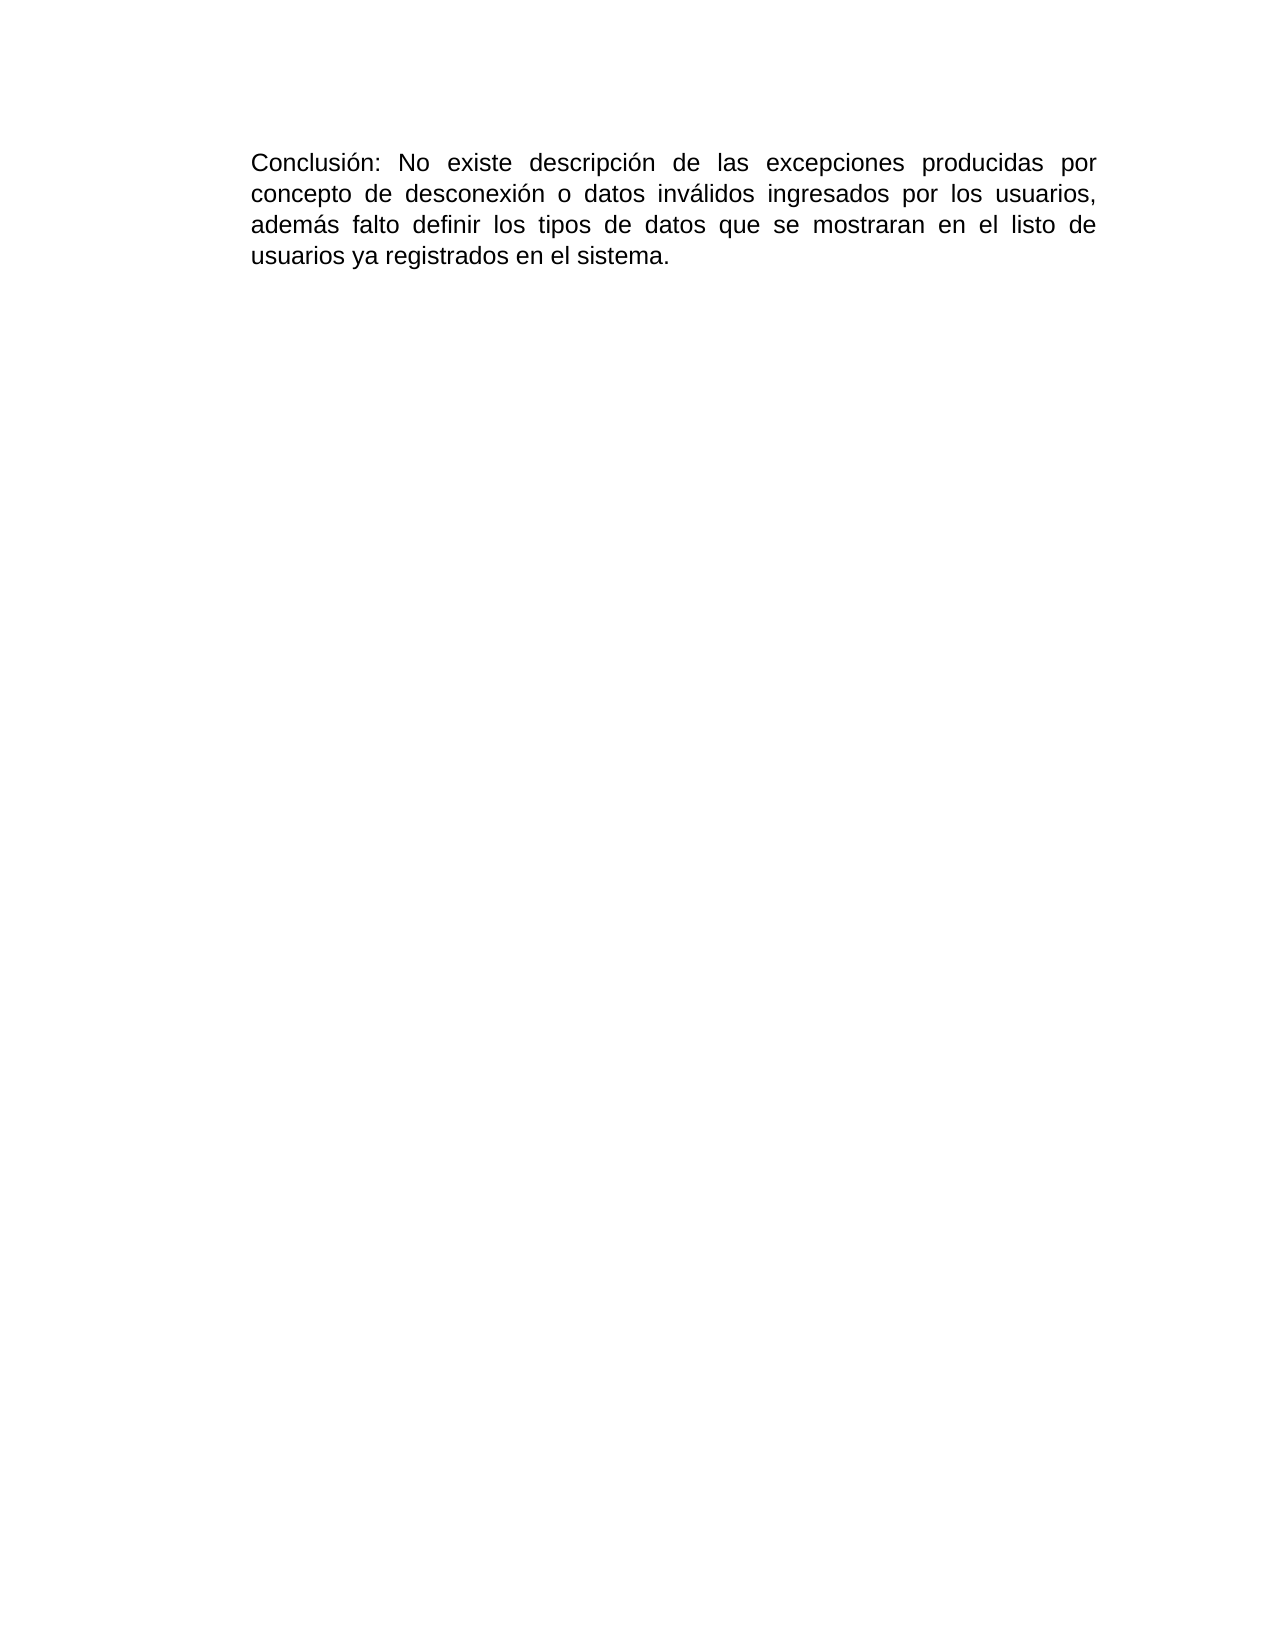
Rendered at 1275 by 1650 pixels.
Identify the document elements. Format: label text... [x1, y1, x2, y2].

text Conclusión: No existe descripción de las excepciones producidas por concepto de desconexión o datos inválidos ingresados por los usuarios, además falto definir los tipos de datos que se mostraran en el listo de usuarios ya registrados en el sistema. [251, 148, 1098, 269]
